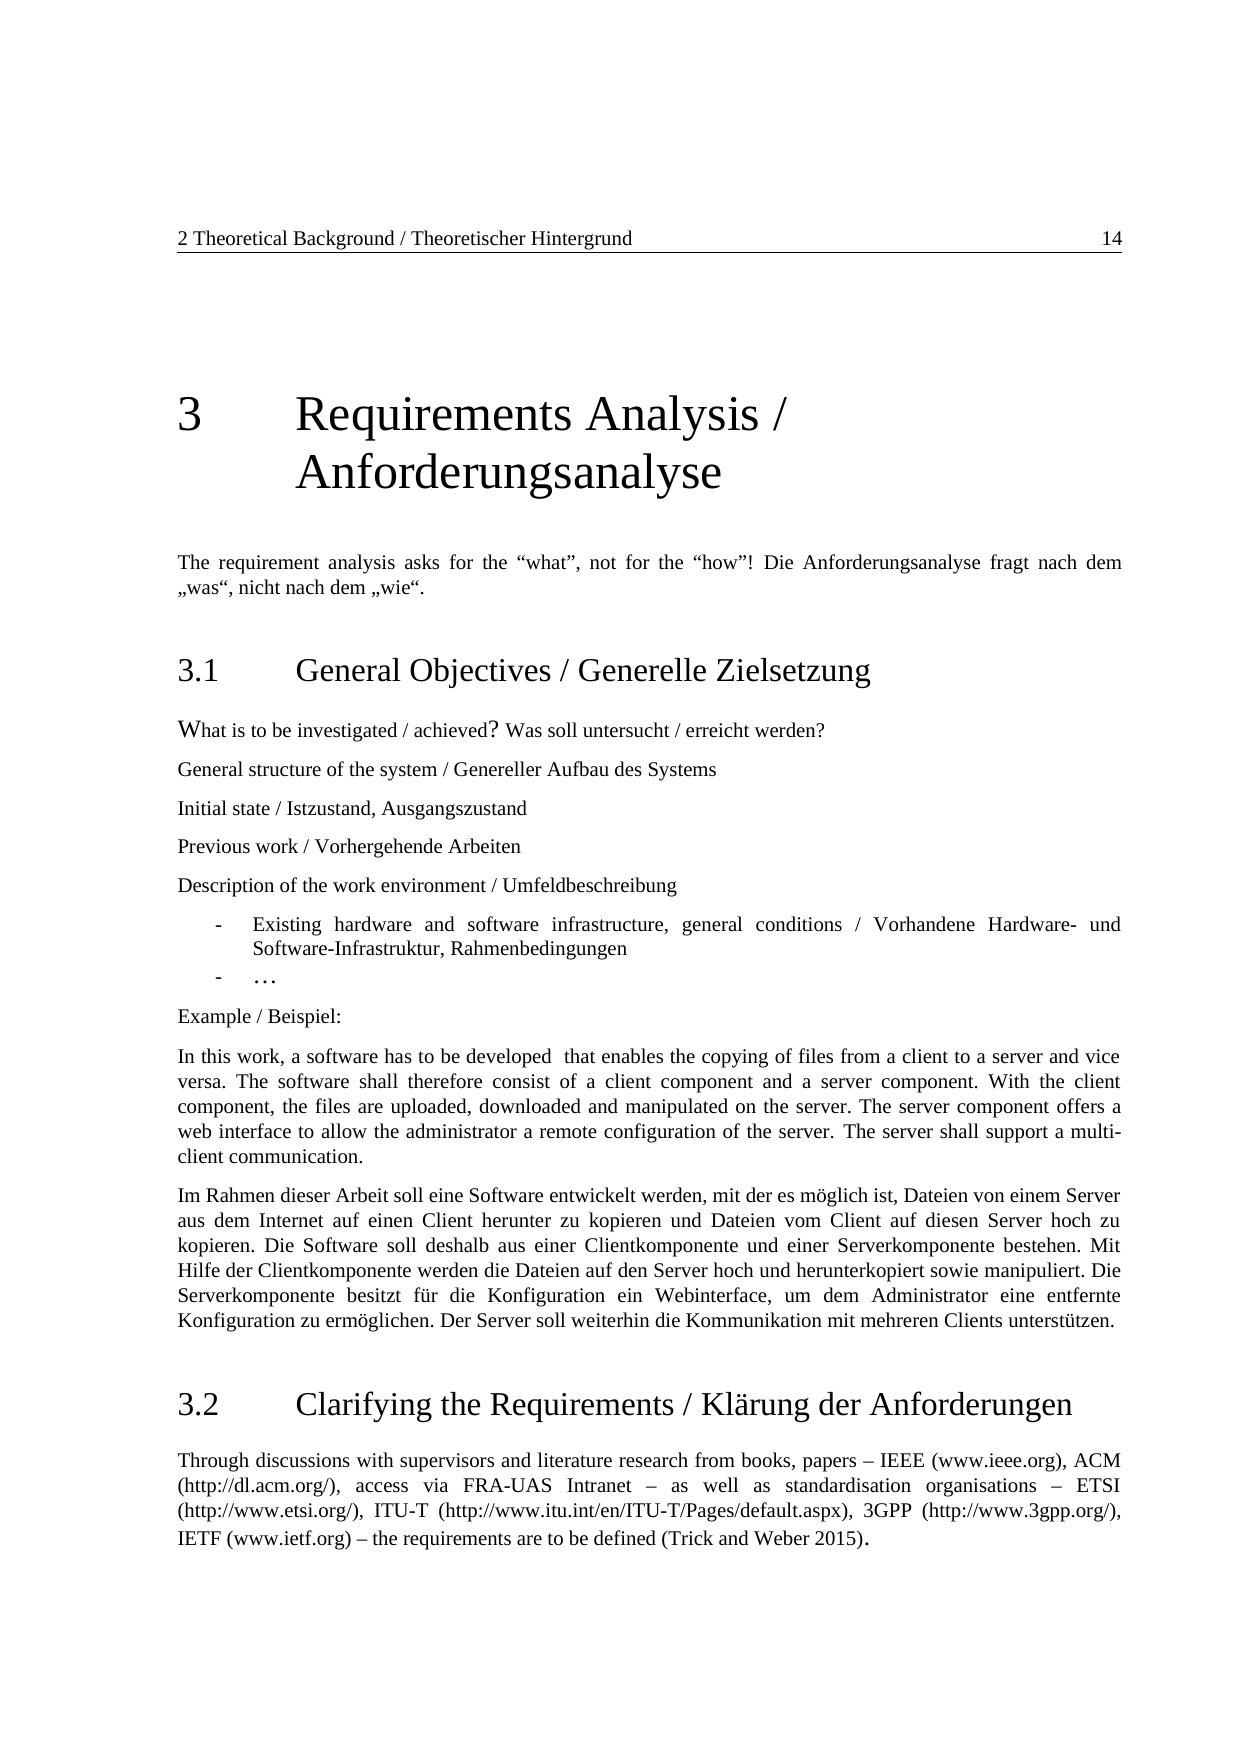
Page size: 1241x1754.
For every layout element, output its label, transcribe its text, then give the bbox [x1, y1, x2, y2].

subtitle General Objectives / Generelle Zielsetzung [177, 649, 1122, 689]
text Previous work / Vorhergehende Arbeiten [177, 834, 1122, 858]
text Description of the work environment / Umfeldbeschreibung [177, 873, 1122, 897]
subtitle Requirements Analysis / Anforderungsanalyse [177, 384, 1122, 499]
text Example / Beispiel: [177, 1003, 1122, 1028]
list Existing hardware and software infrastructure, general conditions / Vorhandene Hardware- und Software-Infrastruktur, Rahmenbedingungen [215, 912, 1122, 960]
text Im Rahmen dieser Arbeit soll eine Software entwickelt werden, mit der es möglich ist, Dateien von einem Server aus dem Internet auf einen Client herunter zu kopieren und Dateien vom Client auf diesen Server hoch zu kopieren. Die Software soll deshalb aus einer Clientkomponente und einer Serverkomponente bestehen. Mit Hilfe der Clientkomponente werden die Dateien auf den Server hoch und herunterkopiert sowie manipuliert. Die Serverkomponente besitzt für die Konfiguration ein Webinterface, um dem Administrator eine entfernte Konfiguration zu ermöglichen. Der Server soll weiterhin die Kommunikation mit mehreren Clients unterstützen. [177, 1182, 1122, 1332]
text The requirement analysis asks for the “what”, not for the “how”! Die Anforderungsanalyse fragt nach dem „was“, nicht nach dem „wie“. [177, 549, 1122, 599]
text Initial state / Istzustand, Ausgangszustand [177, 796, 1122, 820]
list … [215, 960, 1122, 989]
text What is to be investigated / achieved? Was soll untersucht / erreicht werden? [177, 714, 1122, 743]
text Through discussions with supervisors and literature research from books, papers – IEEE (www.ieee.org), ACM (http://dl.acm.org/), access via FRA-UAS Intranet – as well as standardisation organisations – ETSI (http://www.etsi.org/), ITU-T (http://www.itu.int/en/ITU-T/Pages/default.aspx), 3GPP (http://www.3gpp.org/), IETF (www.ietf.org) – the requirements are to be defined (Trick and Weber 2015). [177, 1447, 1122, 1551]
text General structure of the system / Genereller Aufbau des Systems [177, 757, 1122, 781]
text In this work, a software has to be developed that enables the copying of files from a client to a server and vice versa. The software shall therefore consist of a client component and a server component. With the client component, the files are uploaded, downloaded and manipulated on the server. The server component offers a web interface to allow the administrator a remote configuration of the server. The server shall support a multi-client communication. [177, 1043, 1122, 1168]
subtitle Clarifying the Requirements / Klärung der Anforderungen [177, 1382, 1122, 1422]
